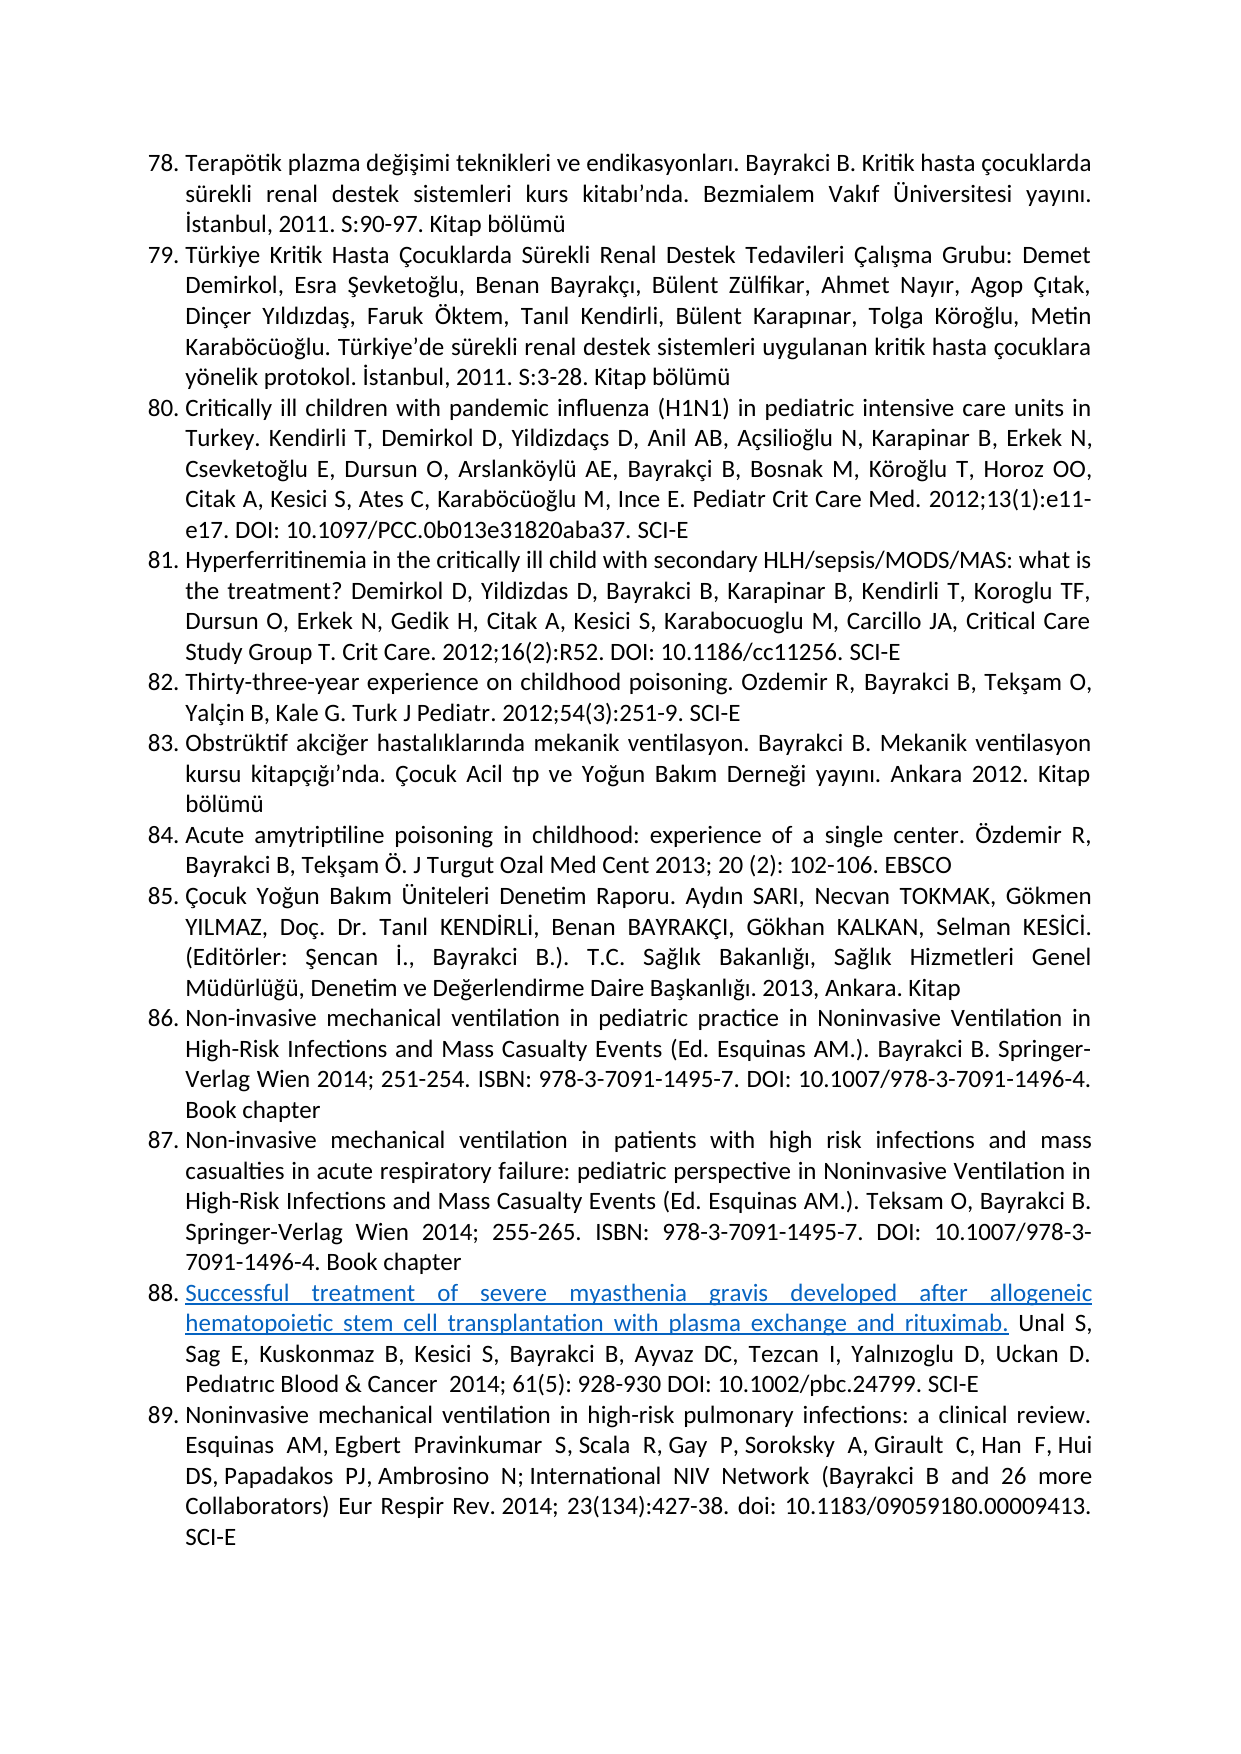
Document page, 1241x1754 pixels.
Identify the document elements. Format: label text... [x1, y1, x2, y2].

list Çocuk Yoğun Bakım Üniteleri Denetim Raporu. Aydın SARI, Necvan TOKMAK, Gökmen YILMAZ, Doç. Dr. Tanıl KENDİRLİ, Benan BAYRAKÇI, Gökhan KALKAN, Selman KESİCİ. (Editörler: Şencan İ., Bayrakci B.). T.C. Sağlık Bakanlığı, Sağlık Hizmetleri Genel Müdürlüğü, Denetim ve Değerlendirme Daire Başkanlığı. 2013, Ankara. Kitap [148, 880, 1093, 1002]
list Obstrüktif akciğer hastalıklarında mekanik ventilasyon. Bayrakci B. Mekanik ventilasyon kursu kitapçığı’nda. Çocuk Acil tıp ve Yoğun Bakım Derneği yayını. Ankara 2012. Kitap bölümü [148, 727, 1093, 819]
list Critically ill children with pandemic influenza (H1N1) in pediatric intensive care units in Turkey. Kendirli T, Demirkol D, Yildizdaçs D, Anil AB, Açsilioğlu N, Karapinar B, Erkek N, Csevketoğlu E, Dursun O, Arslanköylü AE, Bayrakçi B, Bosnak M, Köroğlu T, Horoz OO, Citak A, Kesici S, Ates C, Karaböcüoğlu M, Ince E. Pediatr Crit Care Med. 2012;13(1):e11-e17. DOI: 10.1097/PCC.0b013e31820aba37. SCI-E [148, 392, 1093, 544]
list Terapötik plazma değişimi teknikleri ve endikasyonları. Bayrakci B. Kritik hasta çocuklarda sürekli renal destek sistemleri kurs kitabı’nda. Bezmialem Vakıf Üniversitesi yayını. İstanbul, 2011. S:90-97. Kitap bölümü [148, 148, 1093, 239]
list Acute amytriptiline poisoning in childhood: experience of a single center. Özdemir R, Bayrakci B, Tekşam Ö. J Turgut Ozal Med Cent 2013; 20 (2): 102-106. EBSCO [148, 819, 1093, 880]
list Non-invasive mechanical ventilation in patients with high risk infections and mass casualties in acute respiratory failure: pediatric perspective in Noninvasive Ventilation in High-Risk Infections and Mass Casualty Events (Ed. Esquinas AM.). Teksam O, Bayrakci B. Springer-Verlag Wien 2014; 255-265. ISBN: 978-3-7091-1495-7. DOI: 10.1007/978-3-7091-1496-4. Book chapter [148, 1124, 1093, 1277]
list Successful treatment of severe myasthenia gravis developed after allogeneic hematopoietic stem cell transplantation with plasma exchange and rituximab. Unal S, Sag E, Kuskonmaz B, Kesici S, Bayrakci B, Ayvaz DC, Tezcan I, Yalnızoglu D, Uckan D. Pedıatrıc Blood & Cancer 2014; 61(5): 928-930 DOI: 10.1002/pbc.24799. SCI-E [148, 1277, 1093, 1399]
list Hyperferritinemia in the critically ill child with secondary HLH/sepsis/MODS/MAS: what is the treatment? Demirkol D, Yildizdas D, Bayrakci B, Karapinar B, Kendirli T, Koroglu TF, Dursun O, Erkek N, Gedik H, Citak A, Kesici S, Karabocuoglu M, Carcillo JA, Critical Care Study Group T. Crit Care. 2012;16(2):R52. DOI: 10.1186/cc11256. SCI-E [148, 544, 1093, 666]
list Non-invasive mechanical ventilation in pediatric practice in Noninvasive Ventilation in High-Risk Infections and Mass Casualty Events (Ed. Esquinas AM.). Bayrakci B. Springer-Verlag Wien 2014; 251-254. ISBN: 978-3-7091-1495-7. DOI: 10.1007/978-3-7091-1496-4. Book chapter [148, 1002, 1093, 1124]
list Thirty-three-year experience on childhood poisoning. Ozdemir R, Bayrakci B, Tekşam O, Yalçin B, Kale G. Turk J Pediatr. 2012;54(3):251-9. SCI-E [148, 666, 1093, 727]
list Noninvasive mechanical ventilation in high-risk pulmonary infections: a clinical review. Esquinas AM, Egbert Pravinkumar S, Scala R, Gay P, Soroksky A, Girault C, Han F, Hui DS, Papadakos PJ, Ambrosino N; International NIV Network (Bayrakci B and 26 more Collaborators) Eur Respir Rev. 2014; 23(134):427-38. doi: 10.1183/09059180.00009413. SCI-E [148, 1399, 1093, 1552]
list Türkiye Kritik Hasta Çocuklarda Sürekli Renal Destek Tedavileri Çalışma Grubu: Demet Demirkol, Esra Şevketoğlu, Benan Bayrakçı, Bülent Zülfikar, Ahmet Nayır, Agop Çıtak, Dinçer Yıldızdaş, Faruk Öktem, Tanıl Kendirli, Bülent Karapınar, Tolga Köroğlu, Metin Karaböcüoğlu. Türkiye’de sürekli renal destek sistemleri uygulanan kritik hasta çocuklara yönelik protokol. İstanbul, 2011. S:3-28. Kitap bölümü [148, 239, 1093, 392]
